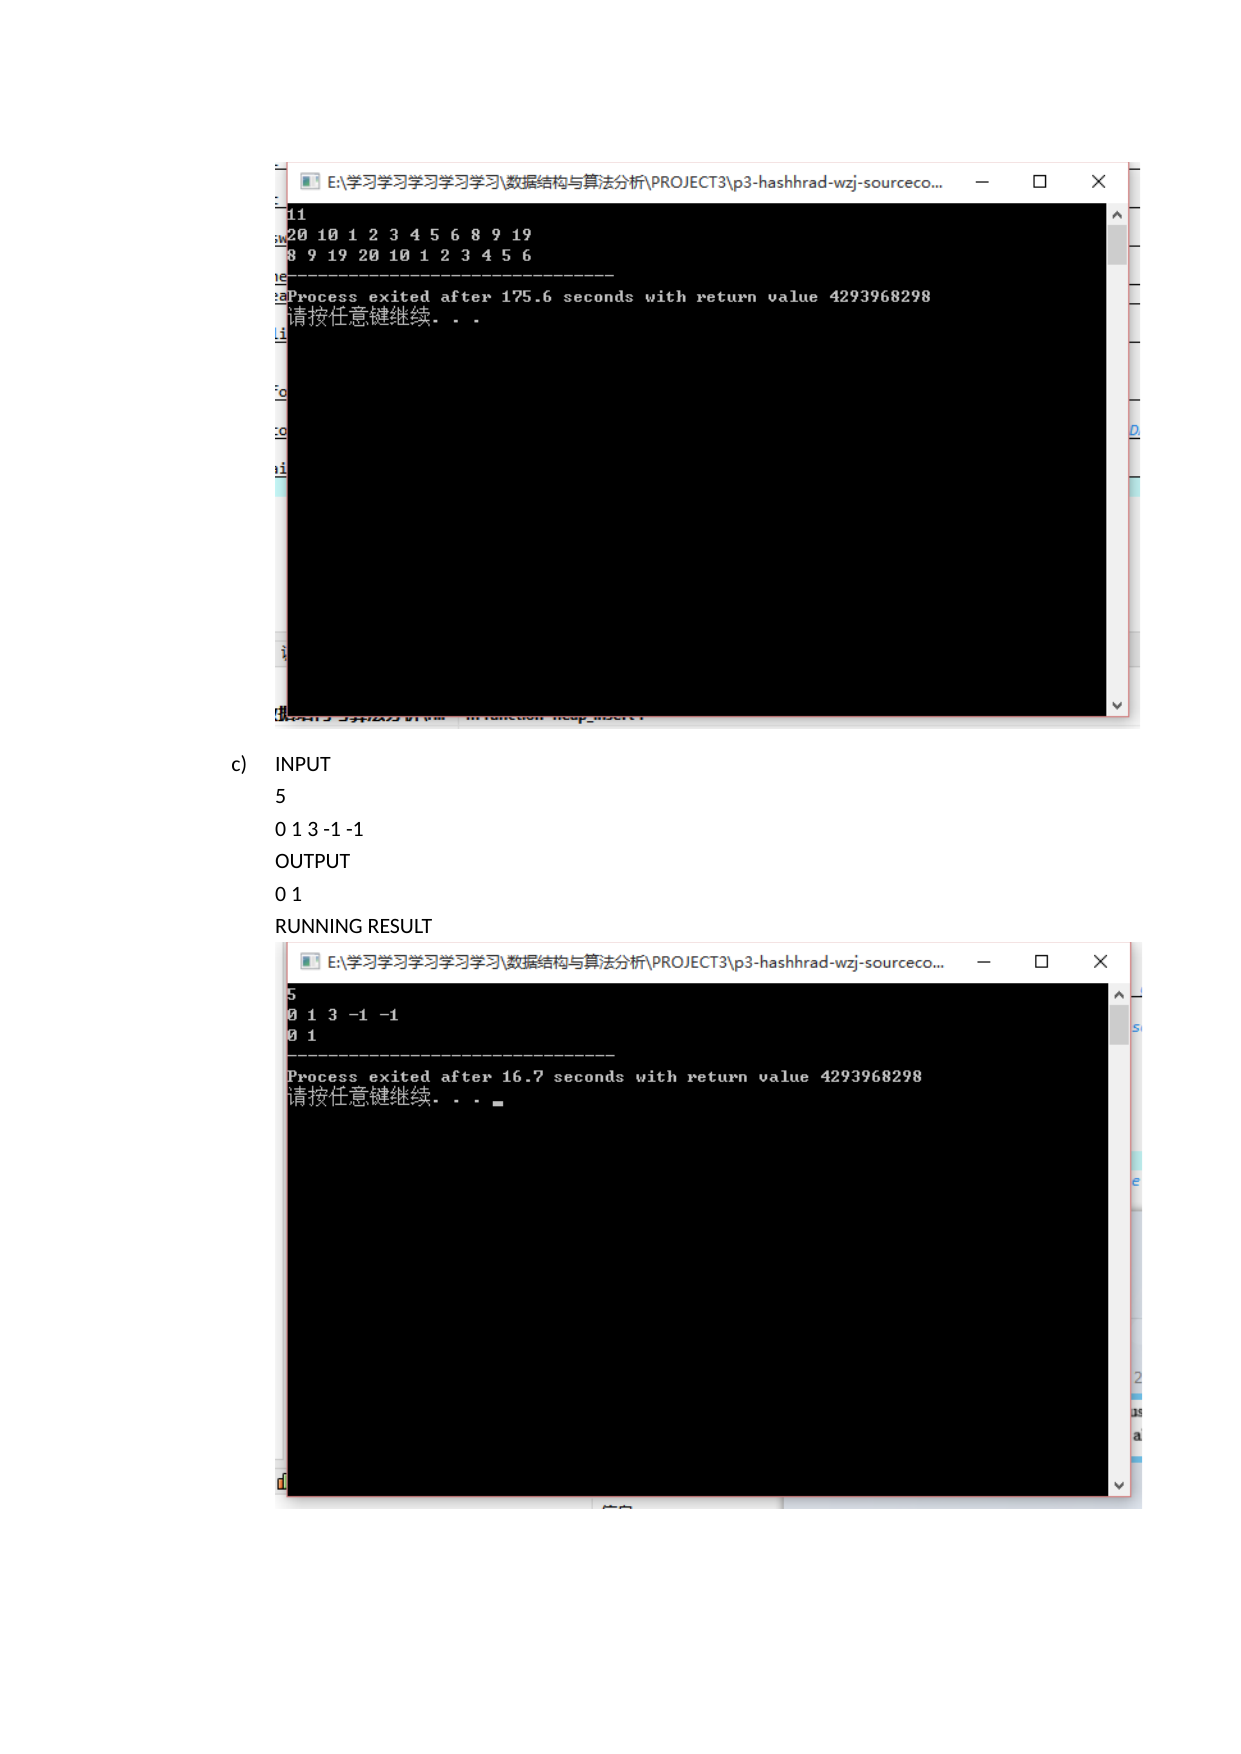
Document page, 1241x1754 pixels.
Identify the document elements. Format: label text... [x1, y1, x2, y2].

list 0 1 [275, 877, 1053, 909]
list RUNNING RESULT [275, 909, 1053, 942]
list 0 1 3 -1 -1 [275, 812, 1053, 844]
list OUTPUT [275, 844, 1053, 877]
picture [275, 942, 1143, 1509]
list INPUT [231, 747, 1053, 779]
list 5 [275, 779, 1053, 812]
picture [275, 162, 1141, 729]
